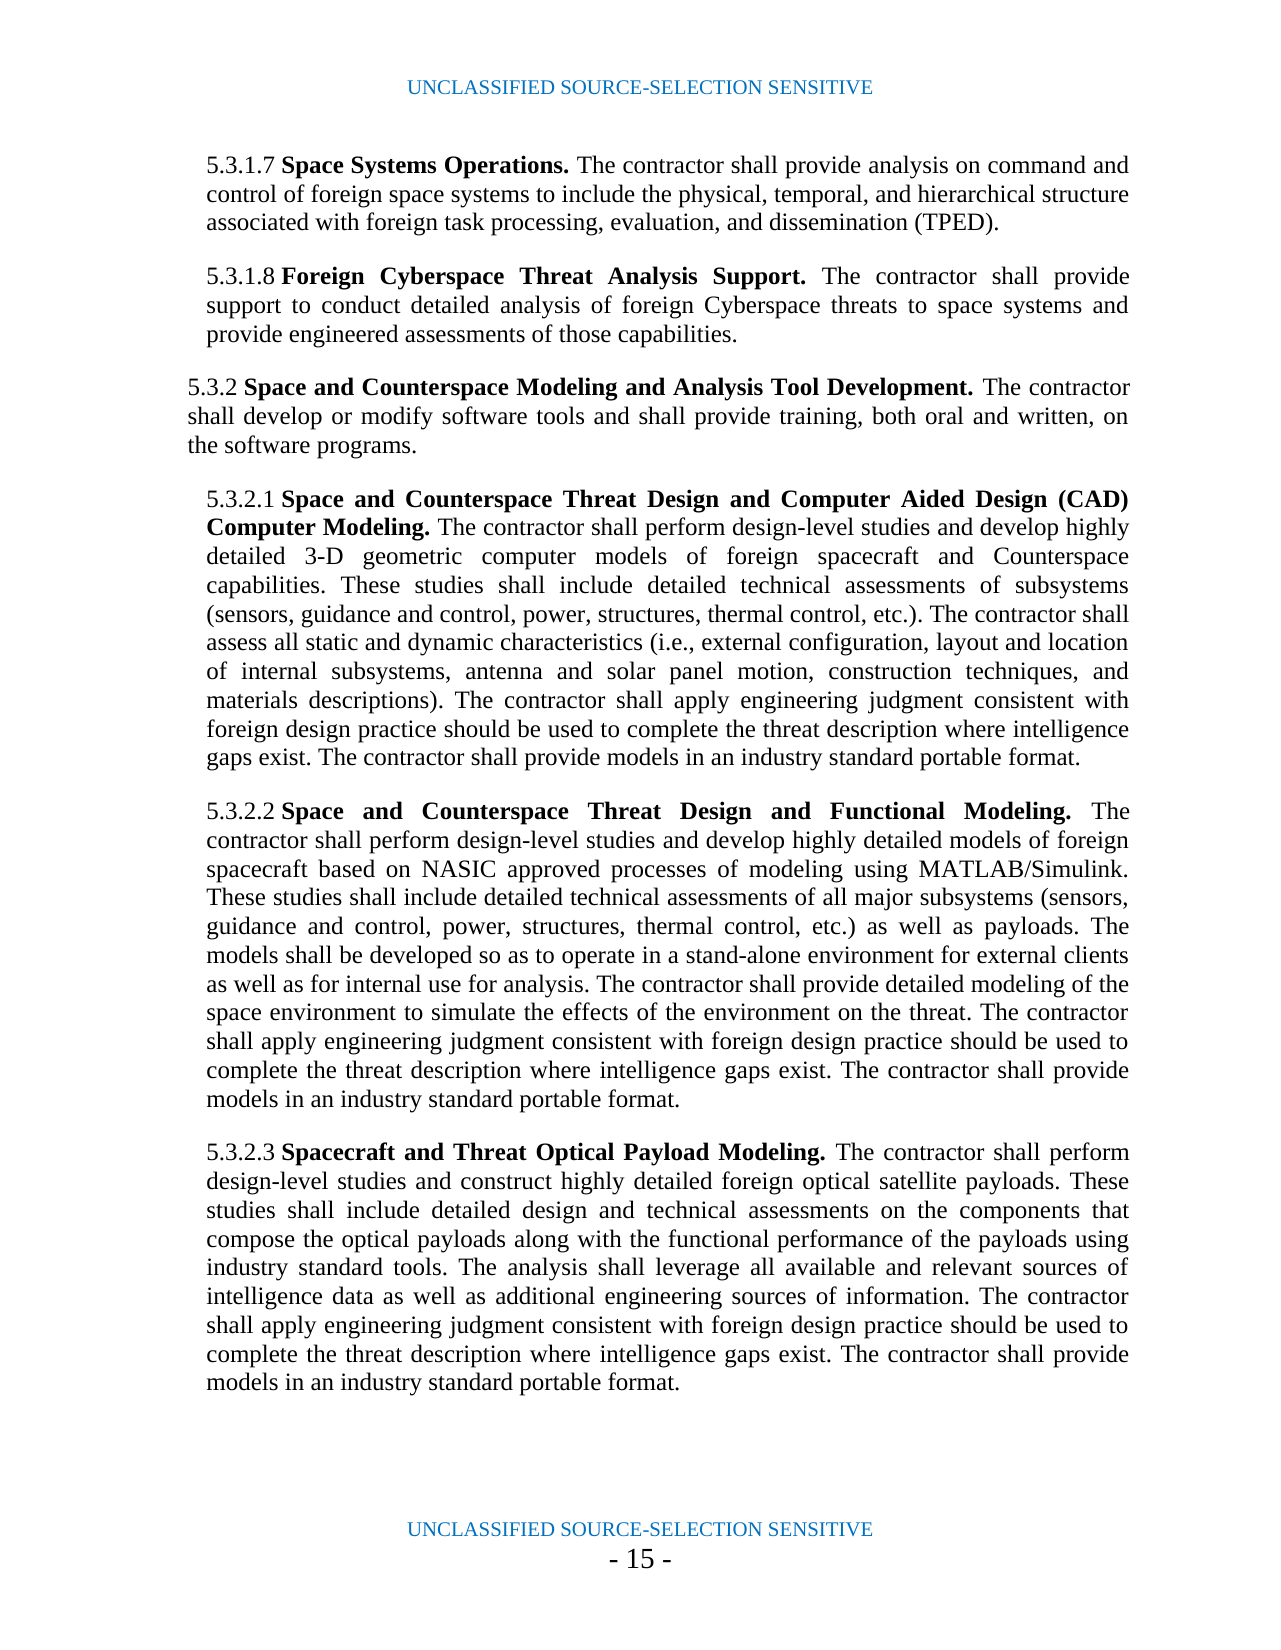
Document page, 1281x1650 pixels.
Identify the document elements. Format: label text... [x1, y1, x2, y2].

list Space and Counterspace Threat Design and Computer Aided Design (CAD) Computer Modeling. The contractor shall perform design-level studies and develop highly detailed 3-D geometric computer models of foreign spacecraft and Counterspace capabilities. These studies shall include detailed technical assessments of subsystems (sensors, guidance and control, power, structures, thermal control, etc.). The contractor shall assess all static and dynamic characteristics (i.e., external configuration, layout and location of internal subsystems, antenna and solar panel motion, construction techniques, and materials descriptions). The contractor shall apply engineering judgment consistent with foreign design practice should be used to complete the threat description where intelligence gaps exist. The contractor shall provide models in an industry standard portable format. [206, 484, 1130, 771]
list Foreign Cyberspace Threat Analysis Support. The contractor shall provide support to conduct detailed analysis of foreign Cyberspace threats to space systems and provide engineered assessments of those capabilities. [206, 261, 1130, 347]
list Space and Counterspace Threat Design and Functional Modeling. The contractor shall perform design-level studies and develop highly detailed models of foreign spacecraft based on NASIC approved processes of modeling using MATLAB/Simulink. These studies shall include detailed technical assessments of all major subsystems (sensors, guidance and control, power, structures, thermal control, etc.) as well as payloads. The models shall be developed so as to operate in a stand-alone environment for external clients as well as for internal use for analysis. The contractor shall provide detailed modeling of the space environment to simulate the effects of the environment on the threat. The contractor shall apply engineering judgment consistent with foreign design practice should be used to complete the threat description where intelligence gaps exist. The contractor shall provide models in an industry standard portable format. [206, 796, 1130, 1112]
list Space and Counterspace Modeling and Analysis Tool Development. The contractor shall develop or modify software tools and shall provide training, both oral and written, on the software programs. [187, 372, 1130, 459]
list Space Systems Operations. The contractor shall provide analysis on command and control of foreign space systems to include the physical, temporal, and hierarchical structure associated with foreign task processing, evaluation, and dissemination (TPED). [206, 150, 1130, 236]
list Spacecraft and Threat Optical Payload Modeling. The contractor shall perform design-level studies and construct highly detailed foreign optical satellite payloads. These studies shall include detailed design and technical assessments on the components that compose the optical payloads along with the functional performance of the payloads using industry standard tools. The analysis shall leverage all available and relevant sources of intelligence data as well as additional engineering sources of information. The contractor shall apply engineering judgment consistent with foreign design practice should be used to complete the threat description where intelligence gaps exist. The contractor shall provide models in an industry standard portable format. [206, 1137, 1130, 1396]
